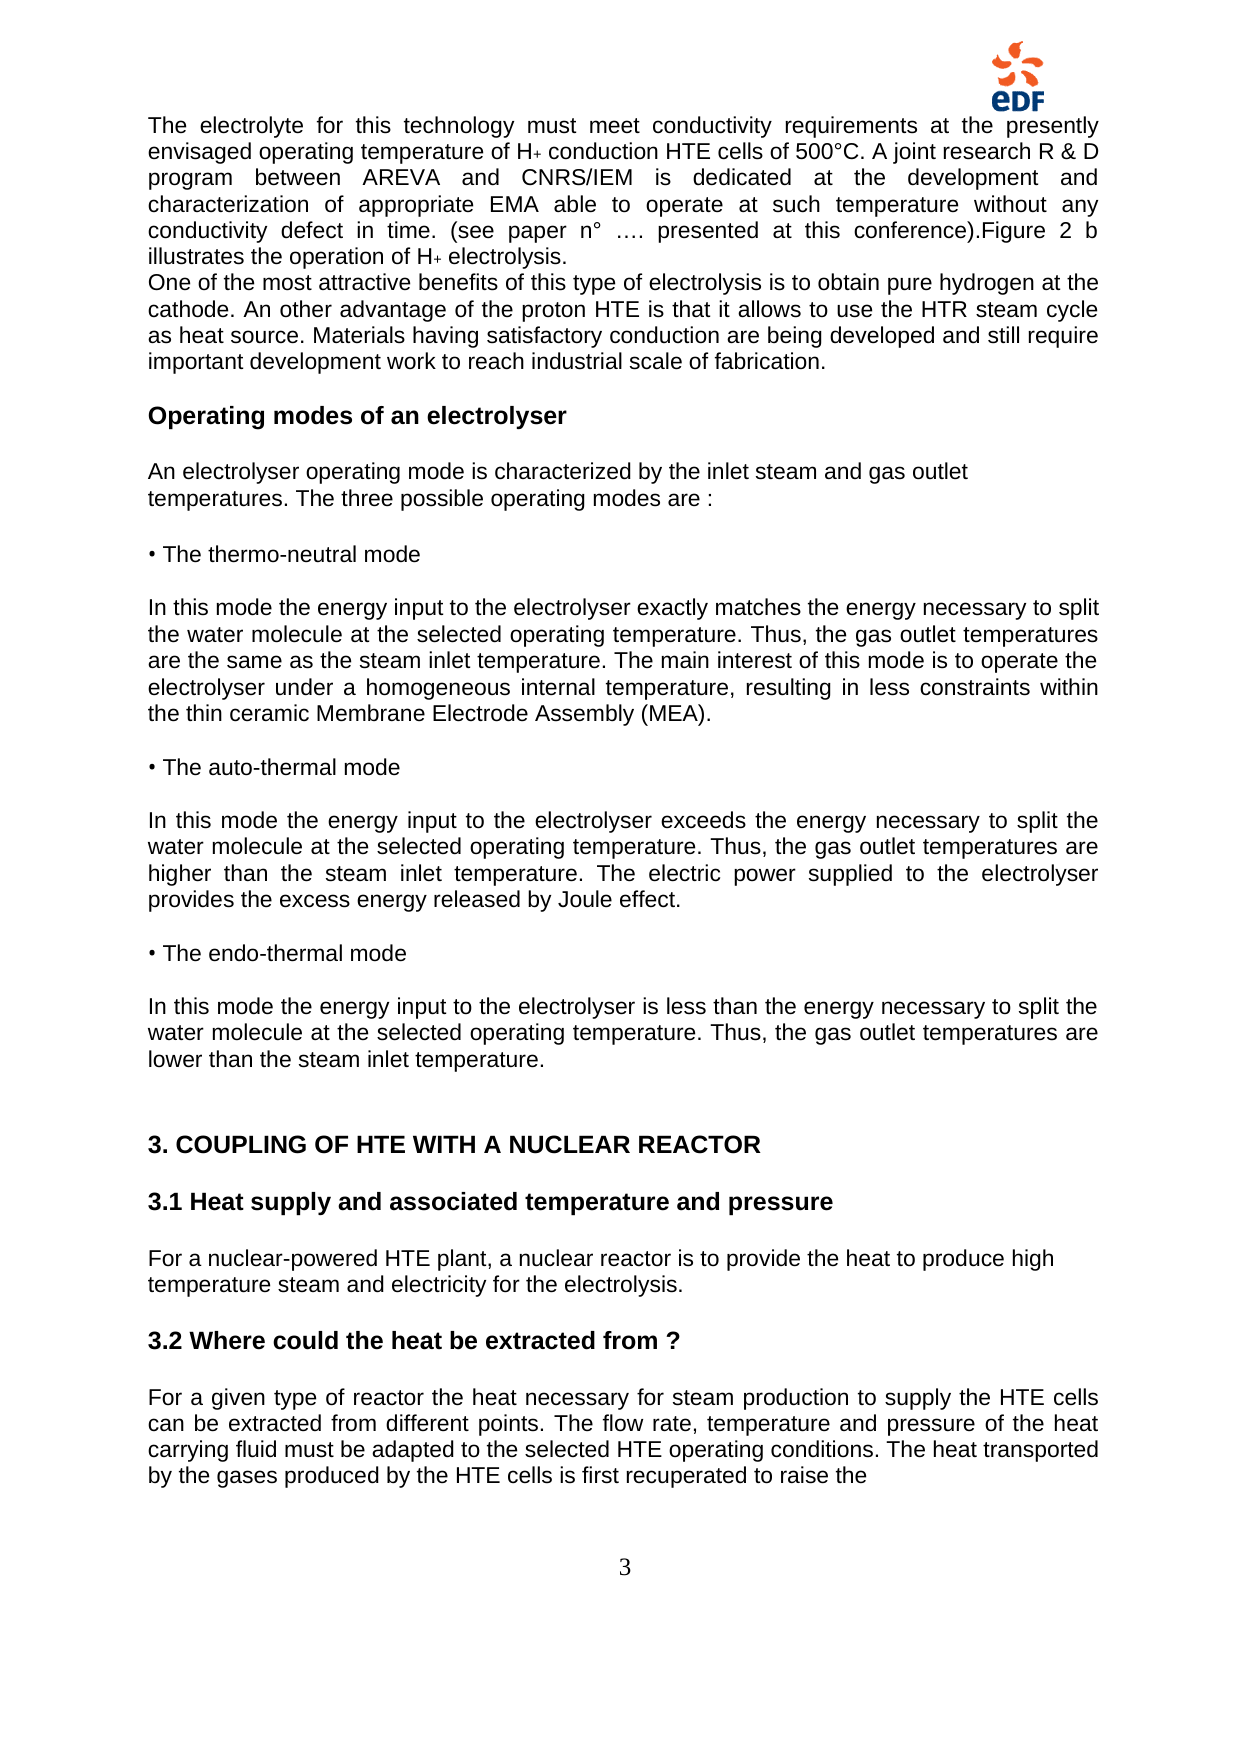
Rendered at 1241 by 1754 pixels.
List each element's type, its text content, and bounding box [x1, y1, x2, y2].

text For a nuclear-powered HTE plant, a nuclear reactor is to provide the heat to produce high temperature steam and electricity for the electrolysis. [148, 1245, 1102, 1297]
text An electrolyser operating mode is characterized by the inlet steam and gas outlet temperatures. The three possible operating modes are : [148, 459, 1102, 511]
text In this mode the energy input to the electrolyser exactly matches the energy necessary to split the water molecule at the selected operating temperature. Thus, the gas outlet temperatures are the same as the steam inlet temperature. The main interest of this mode is to operate the electrolyser under a homogeneous internal temperature, resulting in less constraints within the thin ceramic Membrane Electrode Assembly (MEA). [148, 594, 1099, 727]
text Operating modes of an electrolyser [148, 402, 1102, 430]
text • The endo-thermal mode [148, 939, 1102, 967]
text • The thermo-neutral mode [148, 540, 1102, 568]
text 3. COUPLING OF HTE WITH A NUCLEAR REACTOR [148, 1131, 1102, 1159]
text For a given type of reactor the heat necessary for steam production to supply the HTE cells can be extracted from different points. The flow rate, temperature and pressure of the heat carrying fluid must be adapted to the selected HTE operating conditions. The heat transported by the gases produced by the HTE cells is first recuperated to raise the [148, 1384, 1099, 1489]
text • The auto-thermal mode [148, 753, 1102, 781]
text 3.1 Heat supply and associated temperature and pressure [148, 1188, 1102, 1216]
text One of the most attractive benefits of this type of electrolysis is to obtain pure hydrogen at the cathode. An other advantage of the proton HTE is that it allows to use the HTR steam cycle as heat source. Materials having satisfactory conduction are being developed and still require important development work to reach industrial scale of fabrication. [148, 270, 1099, 375]
text 3 [148, 1557, 1102, 1579]
picture [965, 37, 1075, 113]
text In this mode the energy input to the electrolyser is less than the energy necessary to split the water molecule at the selected operating temperature. Thus, the gas outlet temperatures are lower than the steam inlet temperature. [148, 993, 1099, 1072]
text In this mode the energy input to the electrolyser exceeds the energy necessary to split the water molecule at the selected operating temperature. Thus, the gas outlet temperatures are higher than the steam inlet temperature. The electric power supplied to the electrolyser provides the excess energy released by Joule effect. [148, 807, 1099, 912]
text 3.2 Where could the heat be extracted from ? [148, 1327, 1102, 1355]
text The electrolyte for this technology must meet conductivity requirements at the presently envisaged operating temperature of H+ conduction HTE cells of 500°C. A joint research R & D program between AREVA and CNRS/IEM is dedicated at the development and characterization of appropriate EMA able to operate at such temperature without any conductivity defect in time. (see paper n° …. presented at this conference).Figure 2 b illustrates the operation of H+ electrolysis. [148, 112, 1099, 270]
